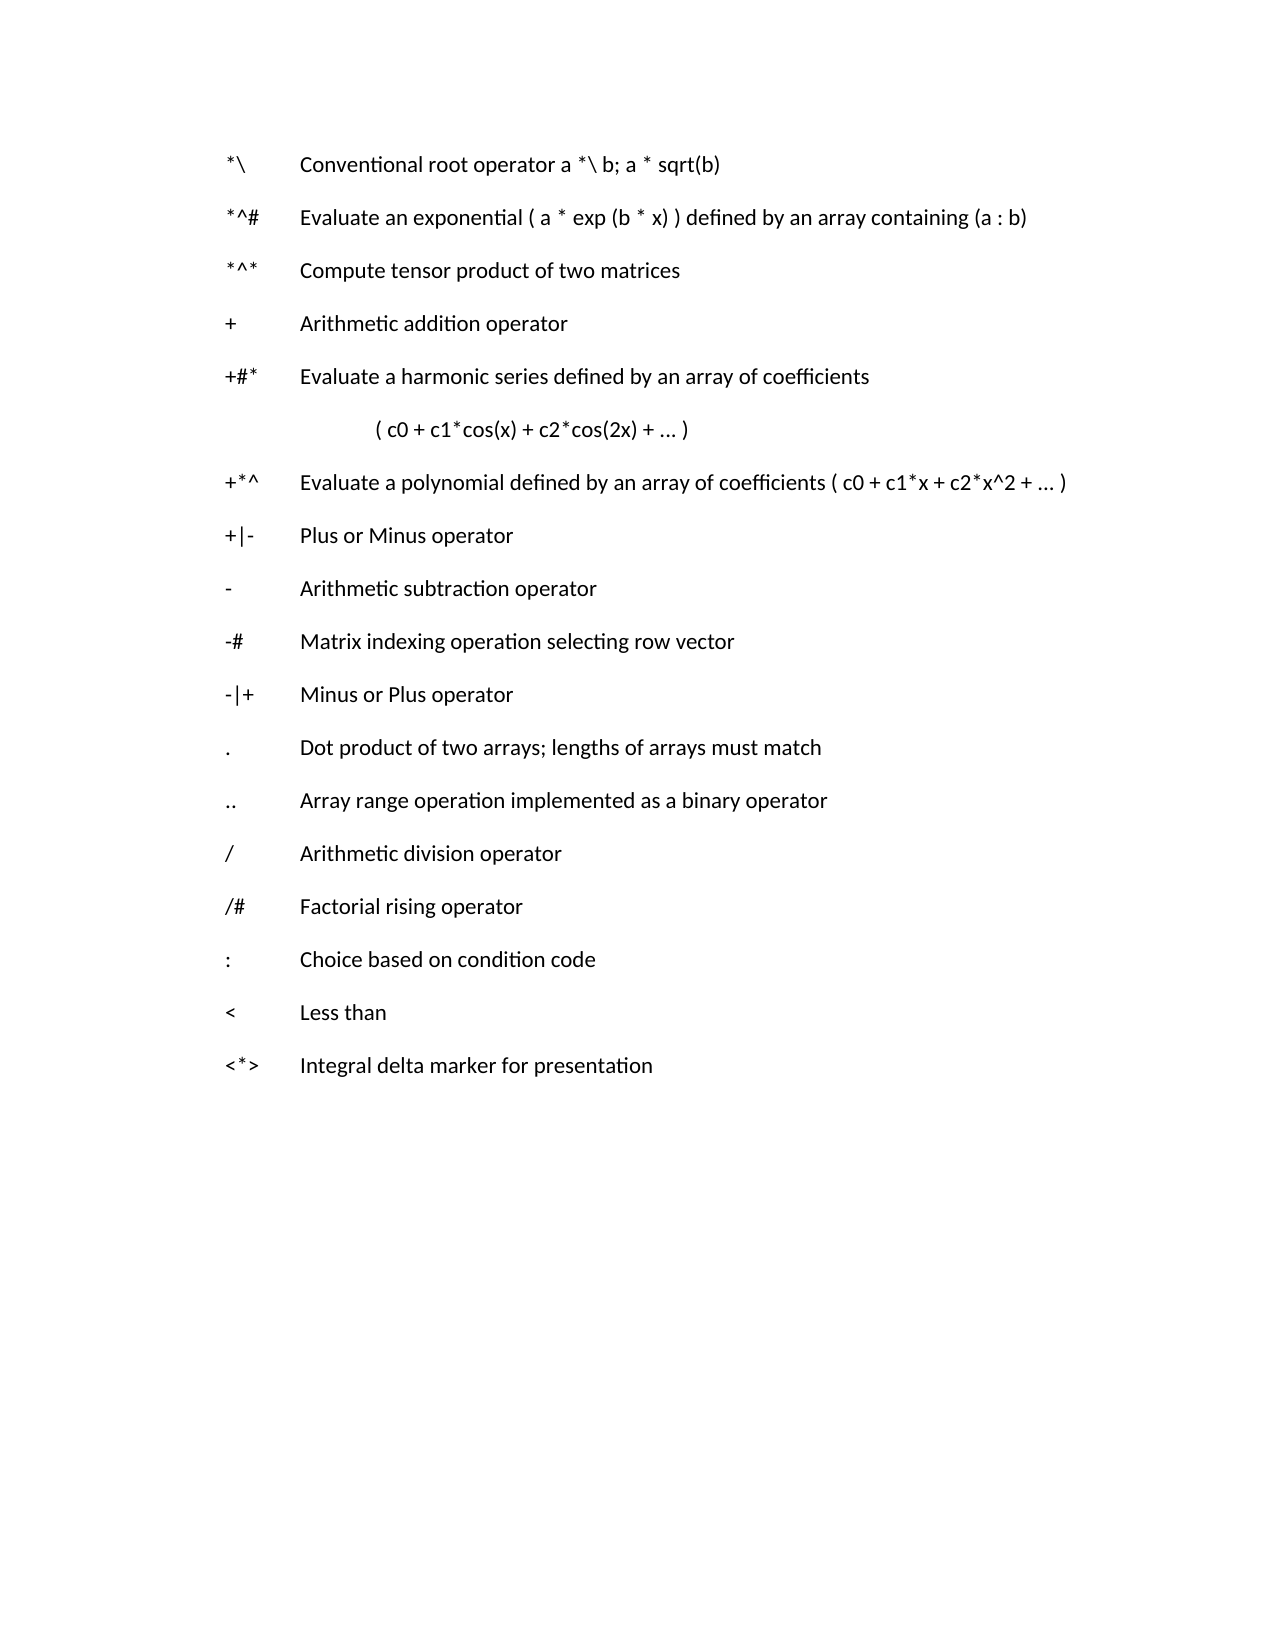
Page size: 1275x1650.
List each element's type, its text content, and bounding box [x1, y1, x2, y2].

text < Less than [150, 998, 1125, 1026]
text : Choice based on condition code [150, 945, 1125, 973]
text +#* Evaluate a harmonic series defined by an array of coefficients [150, 362, 1125, 390]
text + Arithmetic addition operator [150, 309, 1125, 337]
text .. Array range operation implemented as a binary operator [150, 786, 1125, 814]
text / Arithmetic division operator [150, 839, 1125, 867]
text *^# Evaluate an exponential ( a * exp (b * x) ) defined by an array containing (a : b) [150, 203, 1125, 231]
text +*^ Evaluate a polynomial defined by an array of coefficients ( c0 + c1*x + c2*x^2 + ... ) [150, 468, 1125, 496]
text ( c0 + c1*cos(x) + c2*cos(2x) + ... ) [300, 415, 1125, 443]
text -|+ Minus or Plus operator [150, 680, 1125, 708]
text +|- Plus or Minus operator [150, 521, 1125, 549]
text <*> Integral delta marker for presentation [150, 1051, 1125, 1079]
text *^* Compute tensor product of two matrices [150, 256, 1125, 284]
text -# Matrix indexing operation selecting row vector [150, 627, 1125, 655]
text *\ Conventional root operator a *\ b; a * sqrt(b) [150, 150, 1125, 178]
text . Dot product of two arrays; lengths of arrays must match [150, 733, 1125, 761]
text /# Factorial rising operator [150, 892, 1125, 920]
text - Arithmetic subtraction operator [150, 574, 1125, 602]
